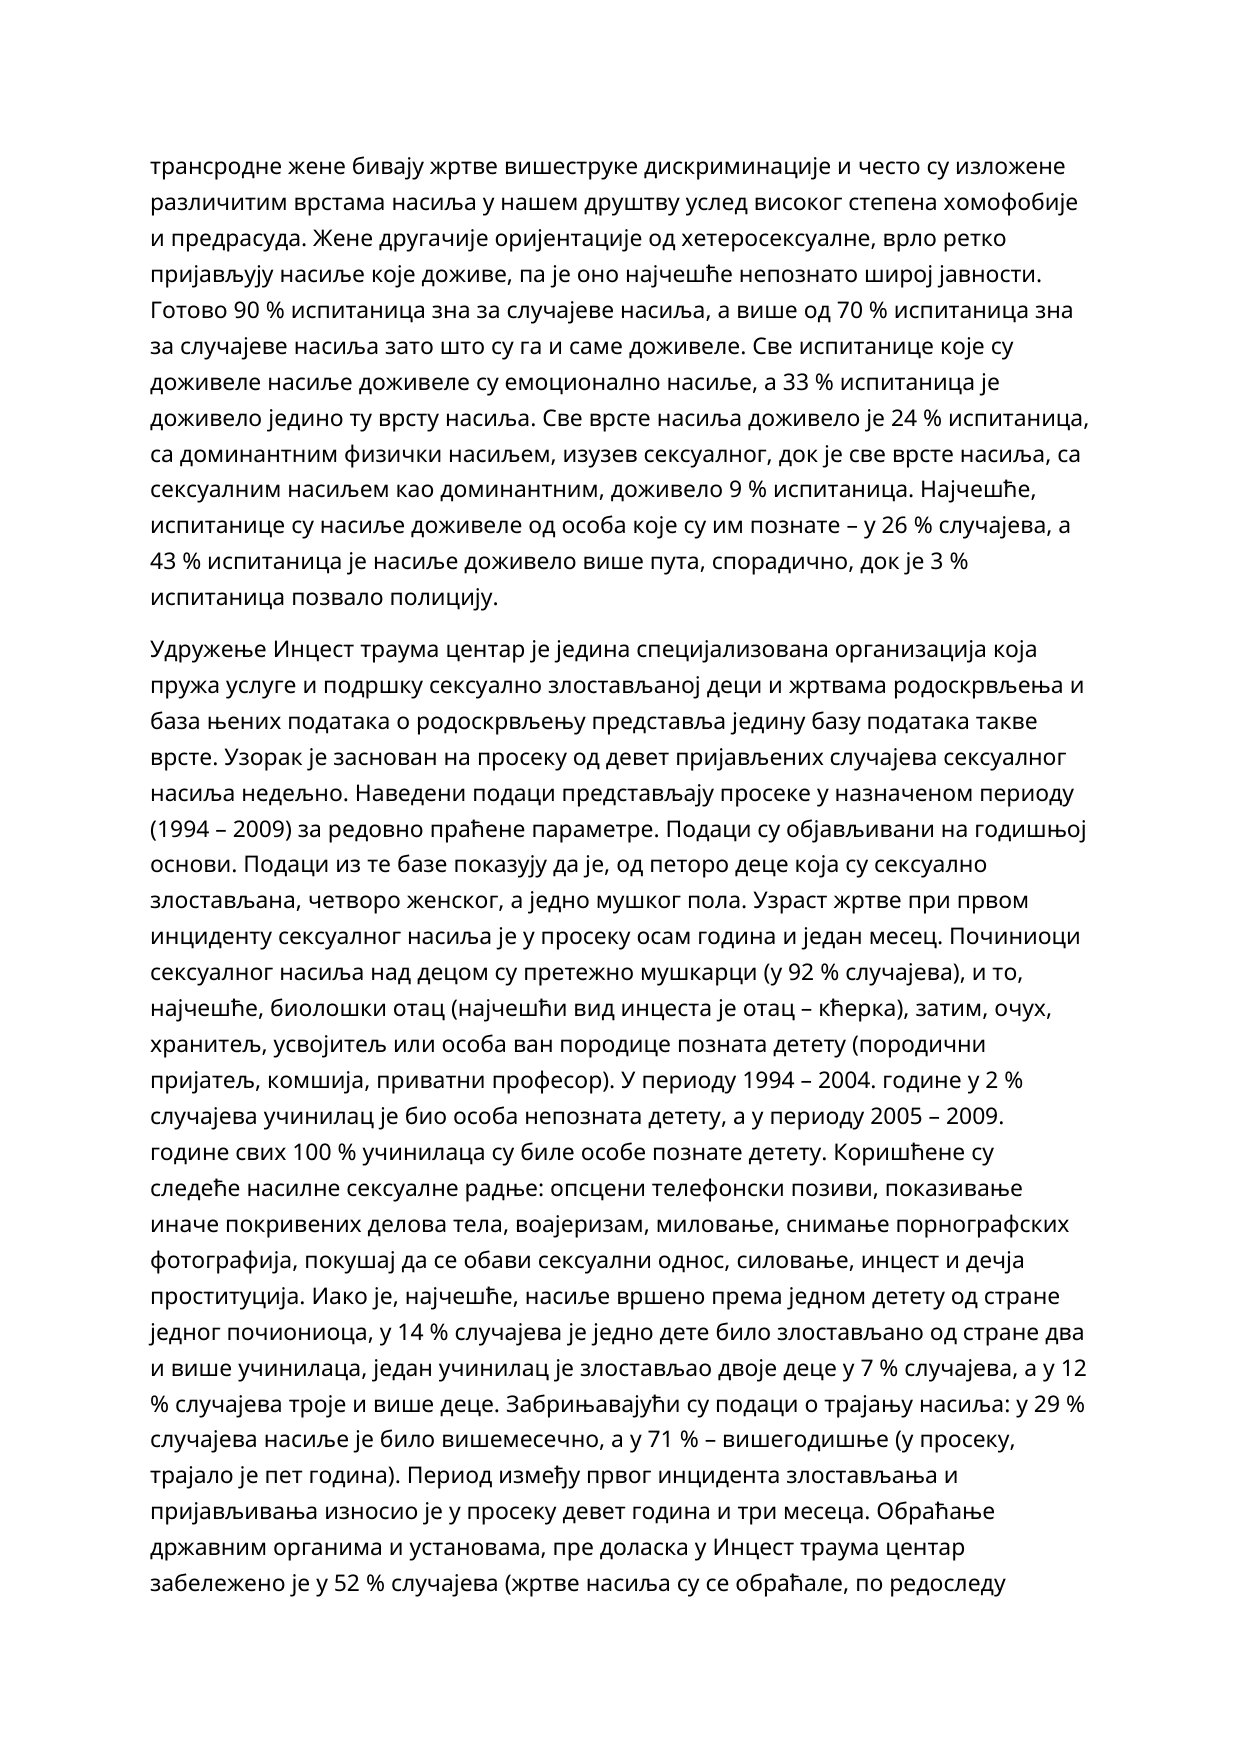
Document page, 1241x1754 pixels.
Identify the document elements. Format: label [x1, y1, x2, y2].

text [150, 633, 1090, 1598]
text [150, 150, 1090, 612]
